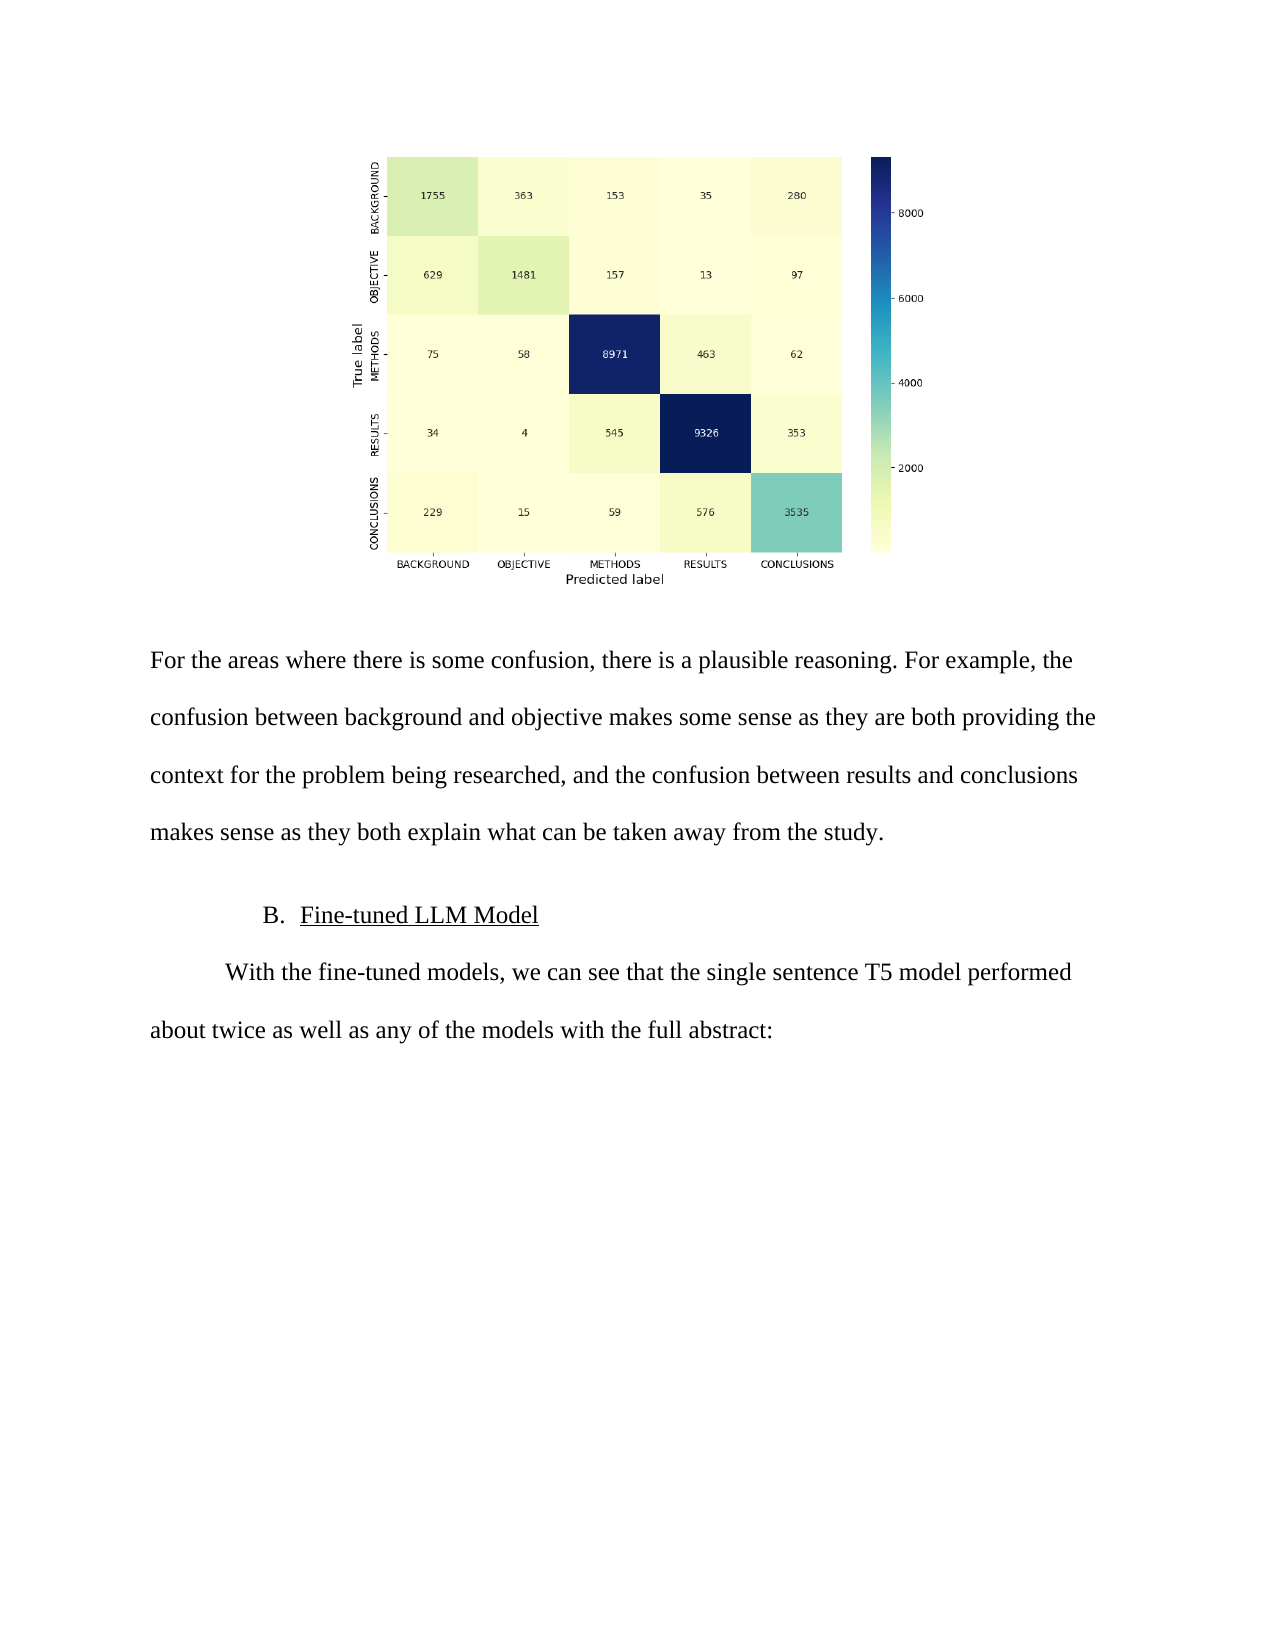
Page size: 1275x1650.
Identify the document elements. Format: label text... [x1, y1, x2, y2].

picture [345, 150, 930, 594]
text With the fine-tuned models, we can see that the single sentence T5 model performed about twice as well as any of the models with the full abstract: [150, 957, 1125, 1043]
text For the areas where there is some confusion, there is a plausible reasoning. For example, the confusion between background and objective makes some sense as they are both providing the context for the problem being researched, and the confusion between results and conclusions makes sense as they both explain what can be taken away from the study. [150, 645, 1125, 846]
list Fine-tuned LLM Model [262, 900, 1125, 928]
